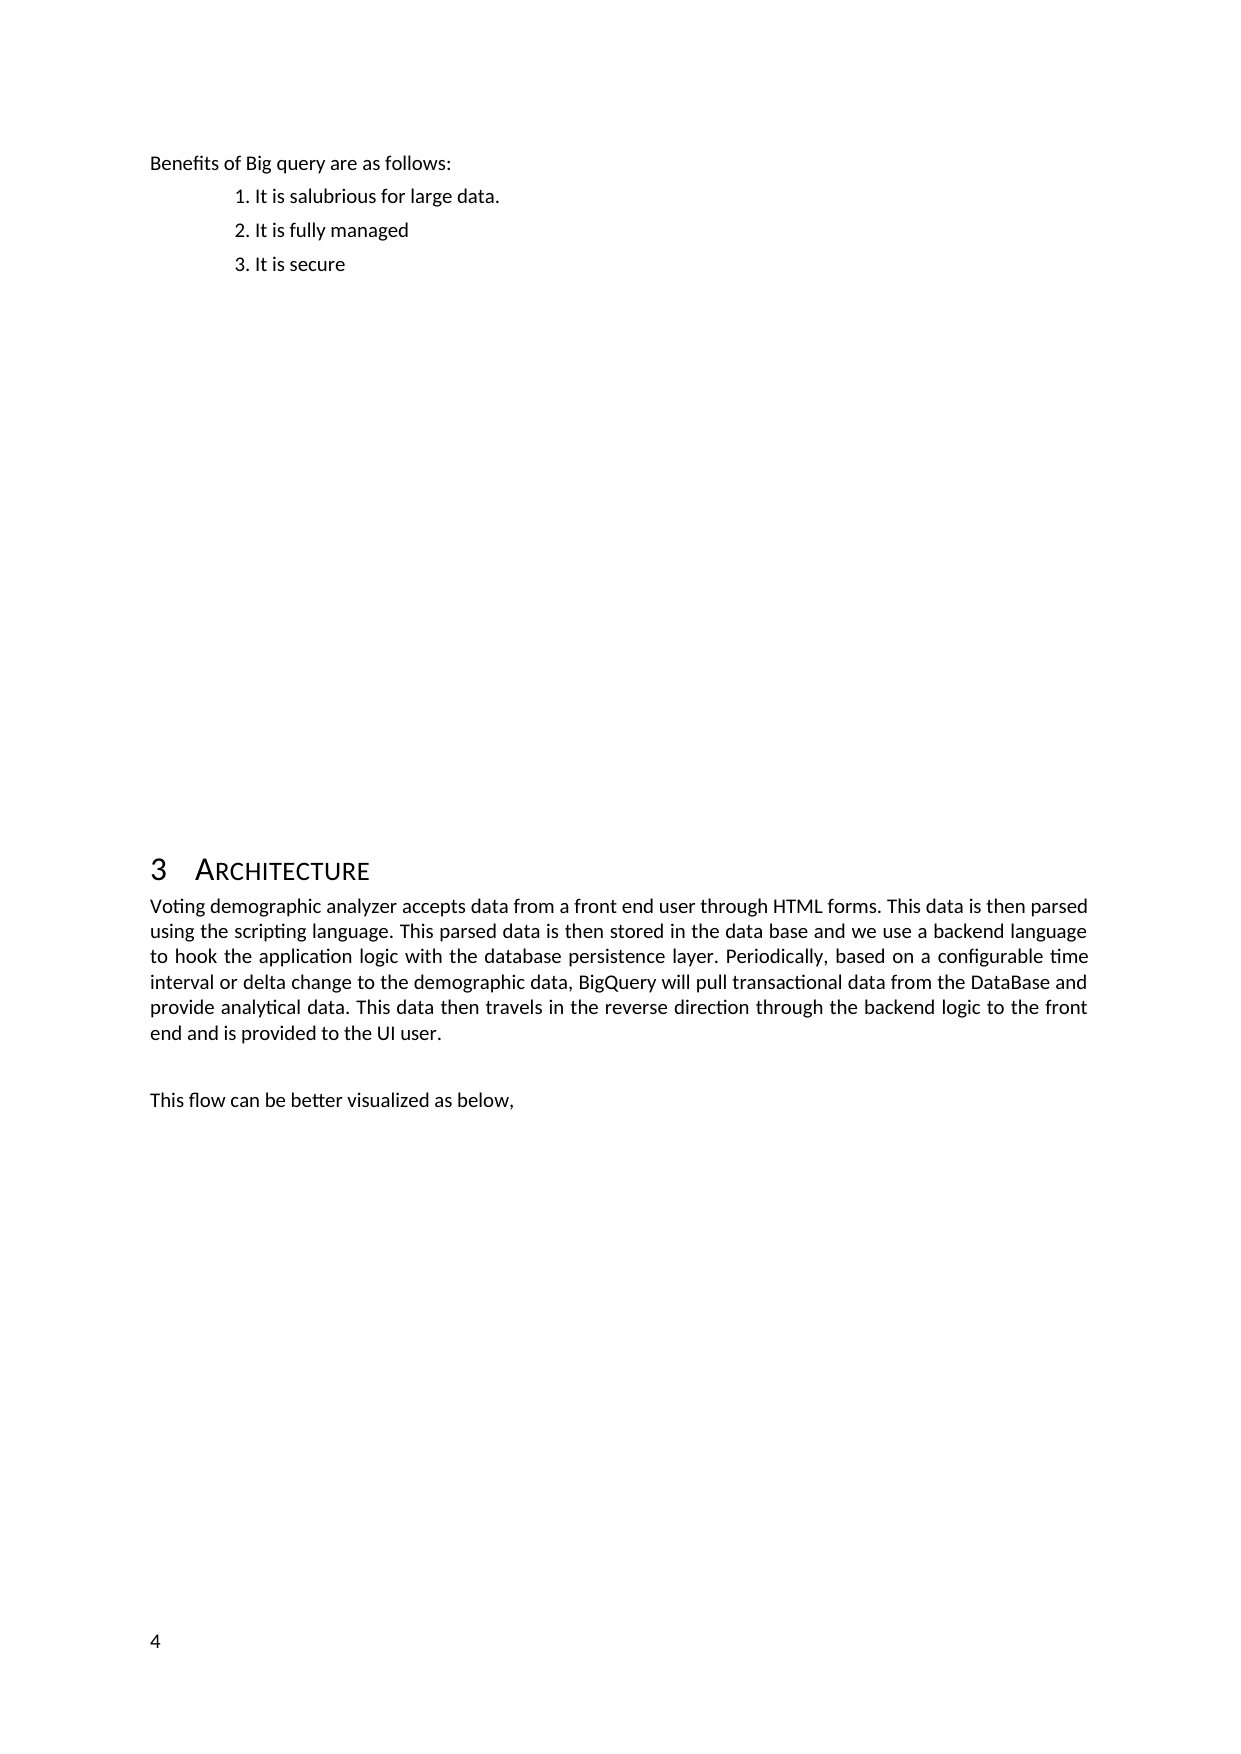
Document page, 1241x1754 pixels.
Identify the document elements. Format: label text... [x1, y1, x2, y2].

text Voting demographic analyzer accepts data from a front end user through HTML forms. This data is then parsed using the scripting language. This parsed data is then stored in the data base and we use a backend language to hook the application logic with the database persistence layer. Periodically, based on a configurable time interval or delta change to the demographic data, BigQuery will pull transactional data from the DataBase and provide analytical data. This data then travels in the reverse direction through the backend logic to the front end and is provided to the UI user. [150, 893, 1090, 1045]
text 2. It is fully managed [150, 217, 1090, 243]
text 1. It is salubrious for large data. [150, 184, 1090, 209]
text This flow can be better visualized as below, [150, 1087, 1090, 1113]
text 3. It is secure [150, 251, 1090, 277]
text Benefits of Big query are as follows: [150, 150, 1090, 175]
subtitle Architecture [150, 848, 1090, 889]
